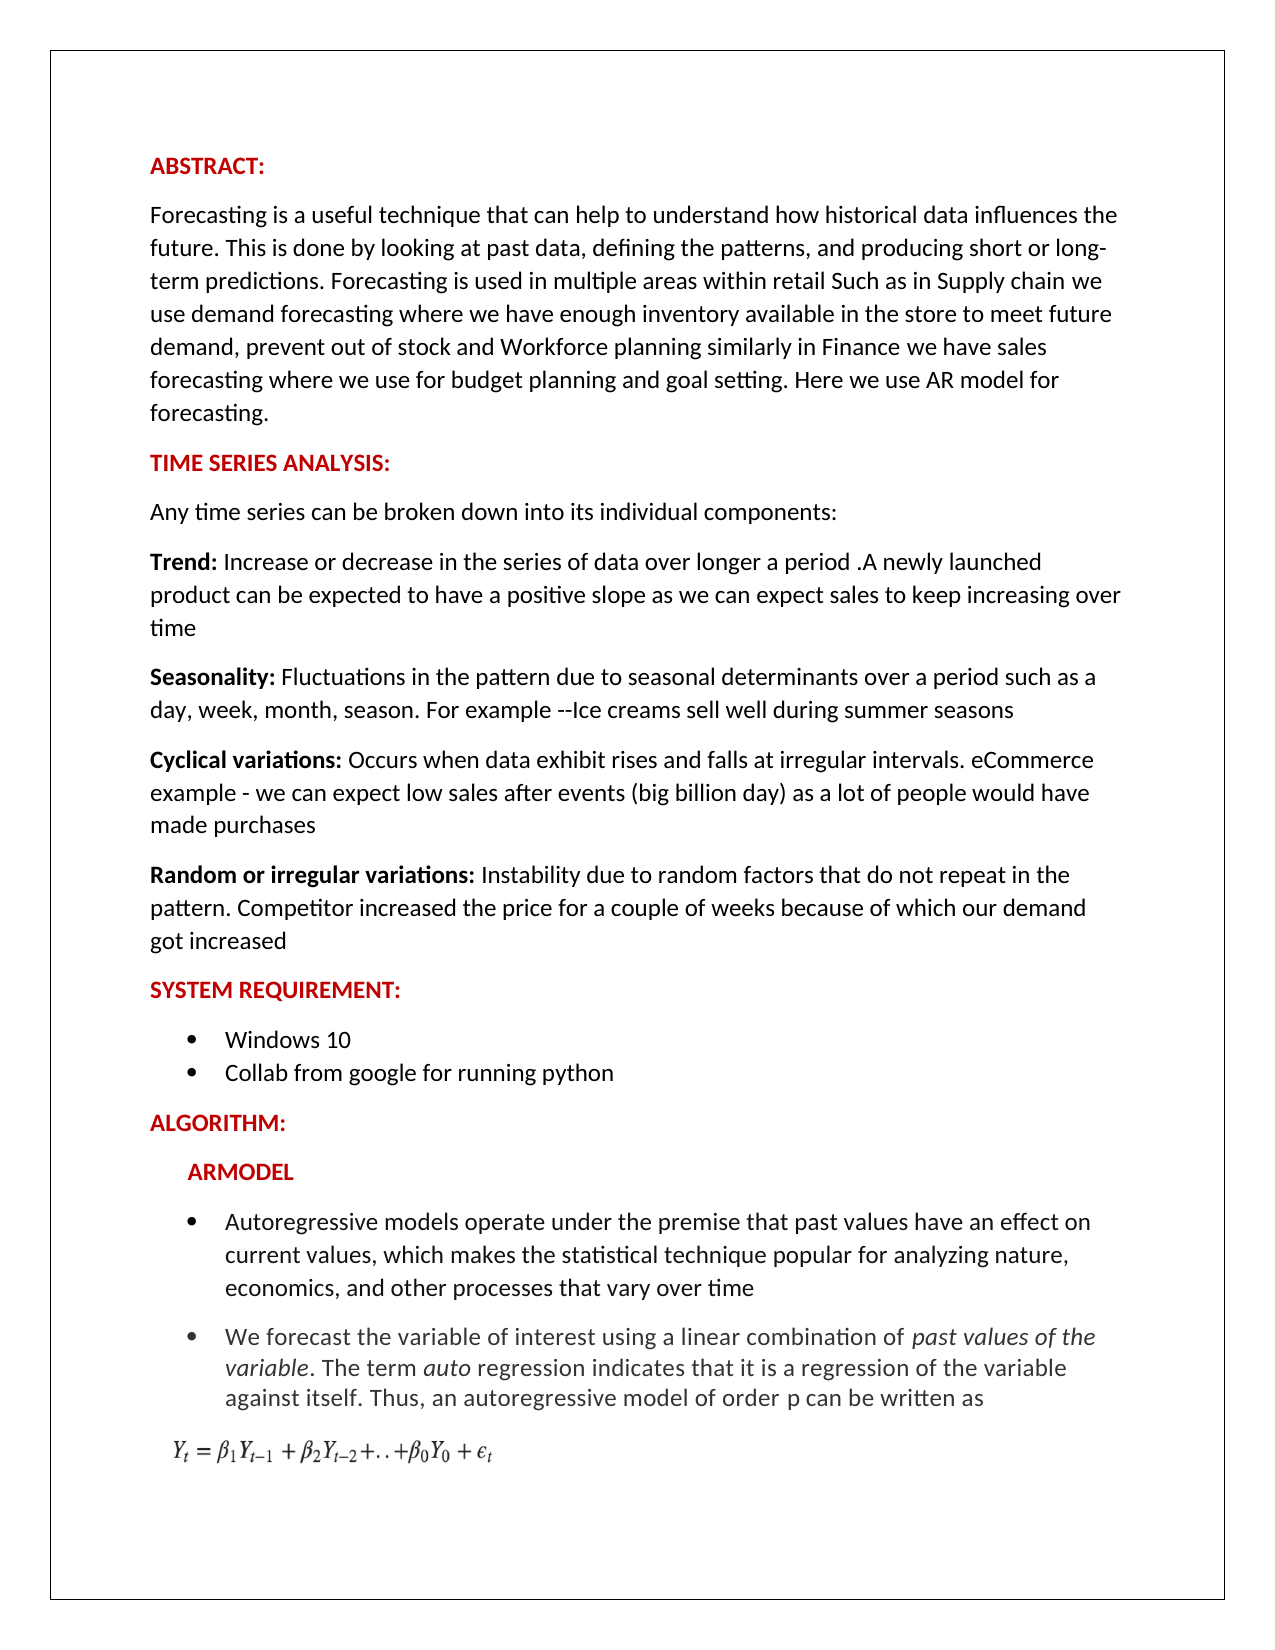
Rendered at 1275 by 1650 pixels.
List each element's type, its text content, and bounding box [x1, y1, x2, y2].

text SYSTEM REQUIREMENT: [150, 974, 1125, 1005]
list Windows 10 [187, 1024, 1125, 1055]
text Random or irregular variations: Instability due to random factors that do not repeat in the pattern. Competitor increased the price for a couple of weeks because of which our demand got increased [150, 859, 1125, 956]
text Forecasting is a useful technique that can help to understand how historical data influences the future. This is done by looking at past data, defining the patterns, and producing short or long-term predictions. Forecasting is used in multiple areas within retail Such as in Supply chain we use demand forecasting where we have enough inventory available in the store to meet future demand, prevent out of stock and Workforce planning similarly in Finance we have sales forecasting where we use for budget planning and goal setting. Here we use AR model for forecasting. [150, 199, 1125, 428]
list Autoregressive models operate under the premise that past values have an effect on current values, which makes the statistical technique popular for analyzing nature, economics, and other processes that vary over time [187, 1206, 1125, 1302]
text Any time series can be broken down into its individual components: [150, 496, 1125, 527]
text Seasonality: Fluctuations in the pattern due to seasonal determinants over a period such as a day, week, month, season. For example --Ice creams sell well during summer seasons [150, 661, 1125, 725]
text ABSTRACT: [150, 150, 1125, 181]
text Cyclical variations: Occurs when data exhibit rises and falls at irregular intervals. eCommerce example - we can expect low sales after events (big billion day) as a lot of people would have made purchases [150, 744, 1125, 840]
text ALGORITHM: [150, 1107, 1125, 1137]
picture [150, 1434, 514, 1478]
text TIME SERIES ANALYSIS: [150, 447, 1125, 477]
text Trend: Increase or decrease in the series of data over longer a period .A newly launched product can be expected to have a positive slope as we can expect sales to keep increasing over time [150, 546, 1125, 642]
list Collab from google for running python [187, 1057, 1125, 1088]
text ARMODEL [150, 1156, 1125, 1187]
list We forecast the variable of interest using a linear combination of past values of the variable. The term auto regression indicates that it is a regression of the variable against itself. Thus, an autoregressive model of order p can be written as [187, 1321, 1125, 1413]
